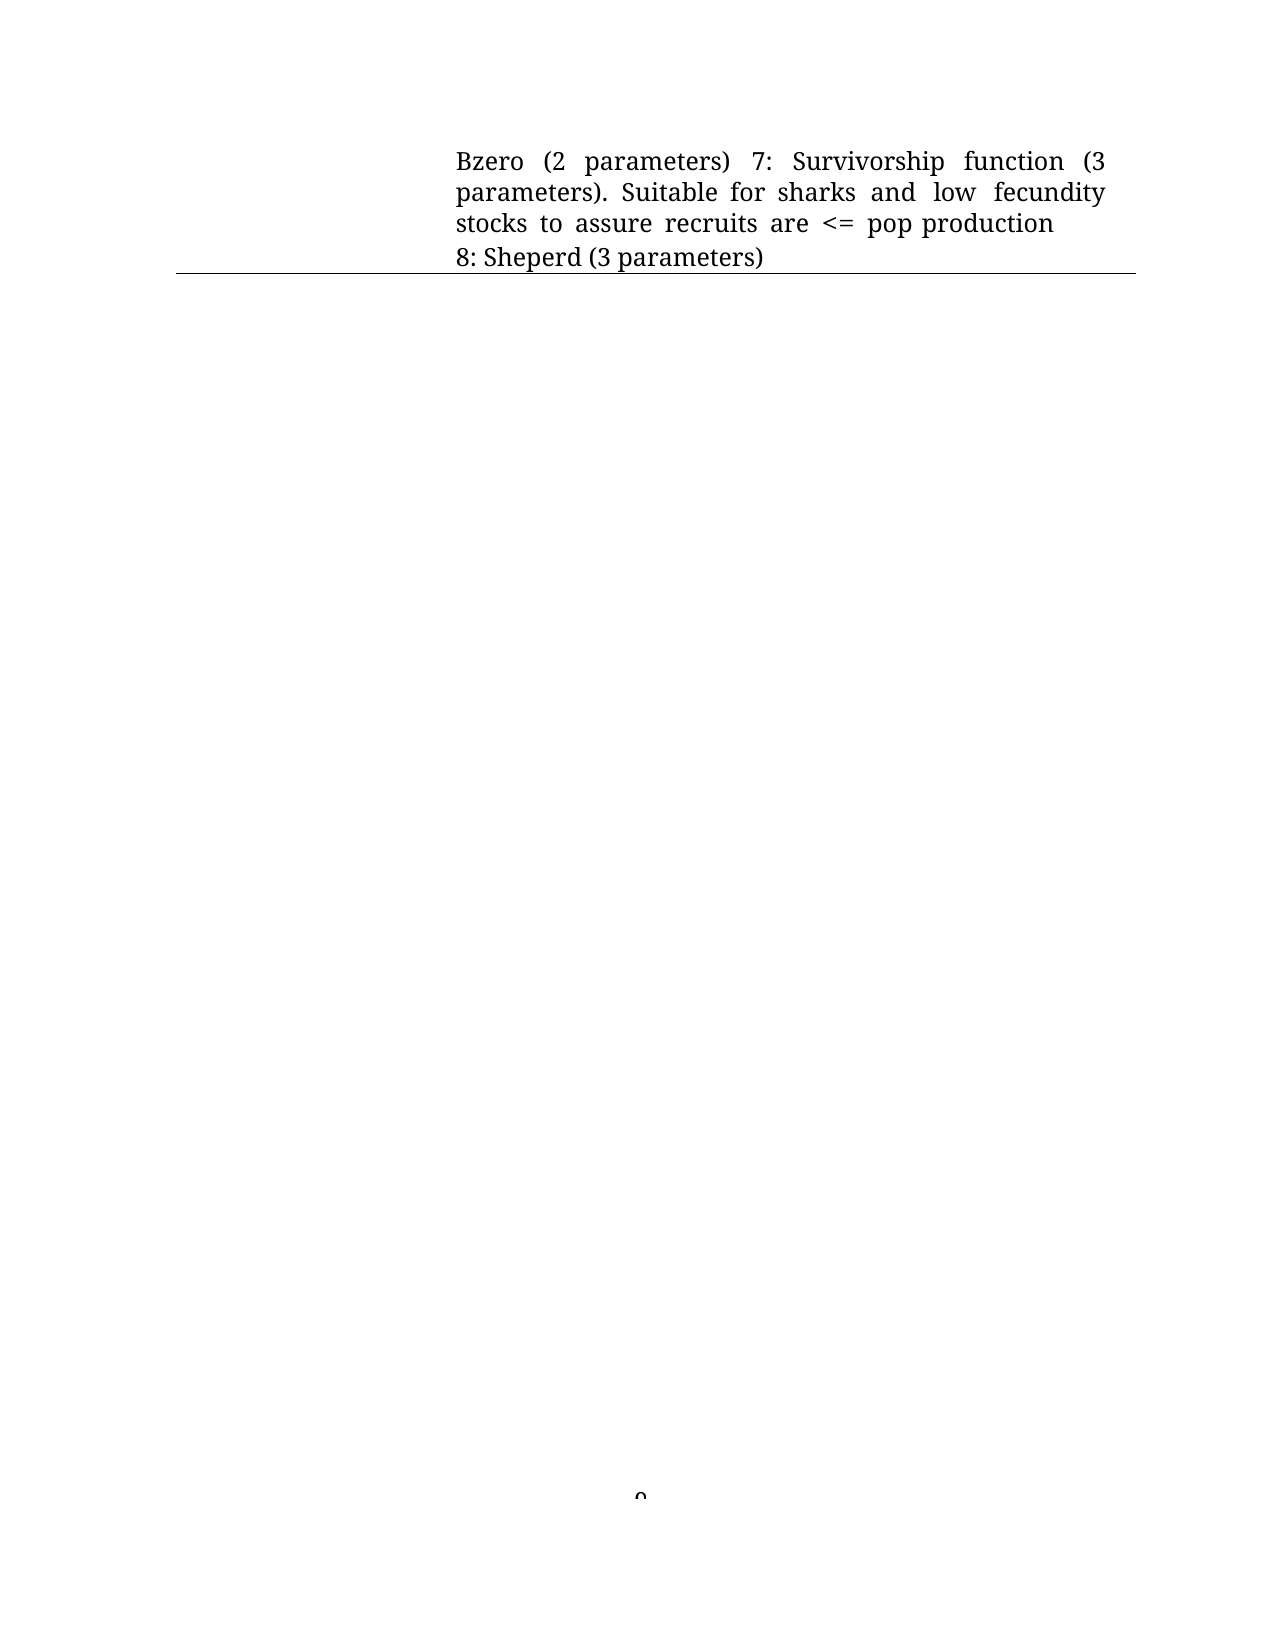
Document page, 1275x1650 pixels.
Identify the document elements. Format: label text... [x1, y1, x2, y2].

text 8: Sheperd (3 parameters) [456, 240, 1137, 274]
